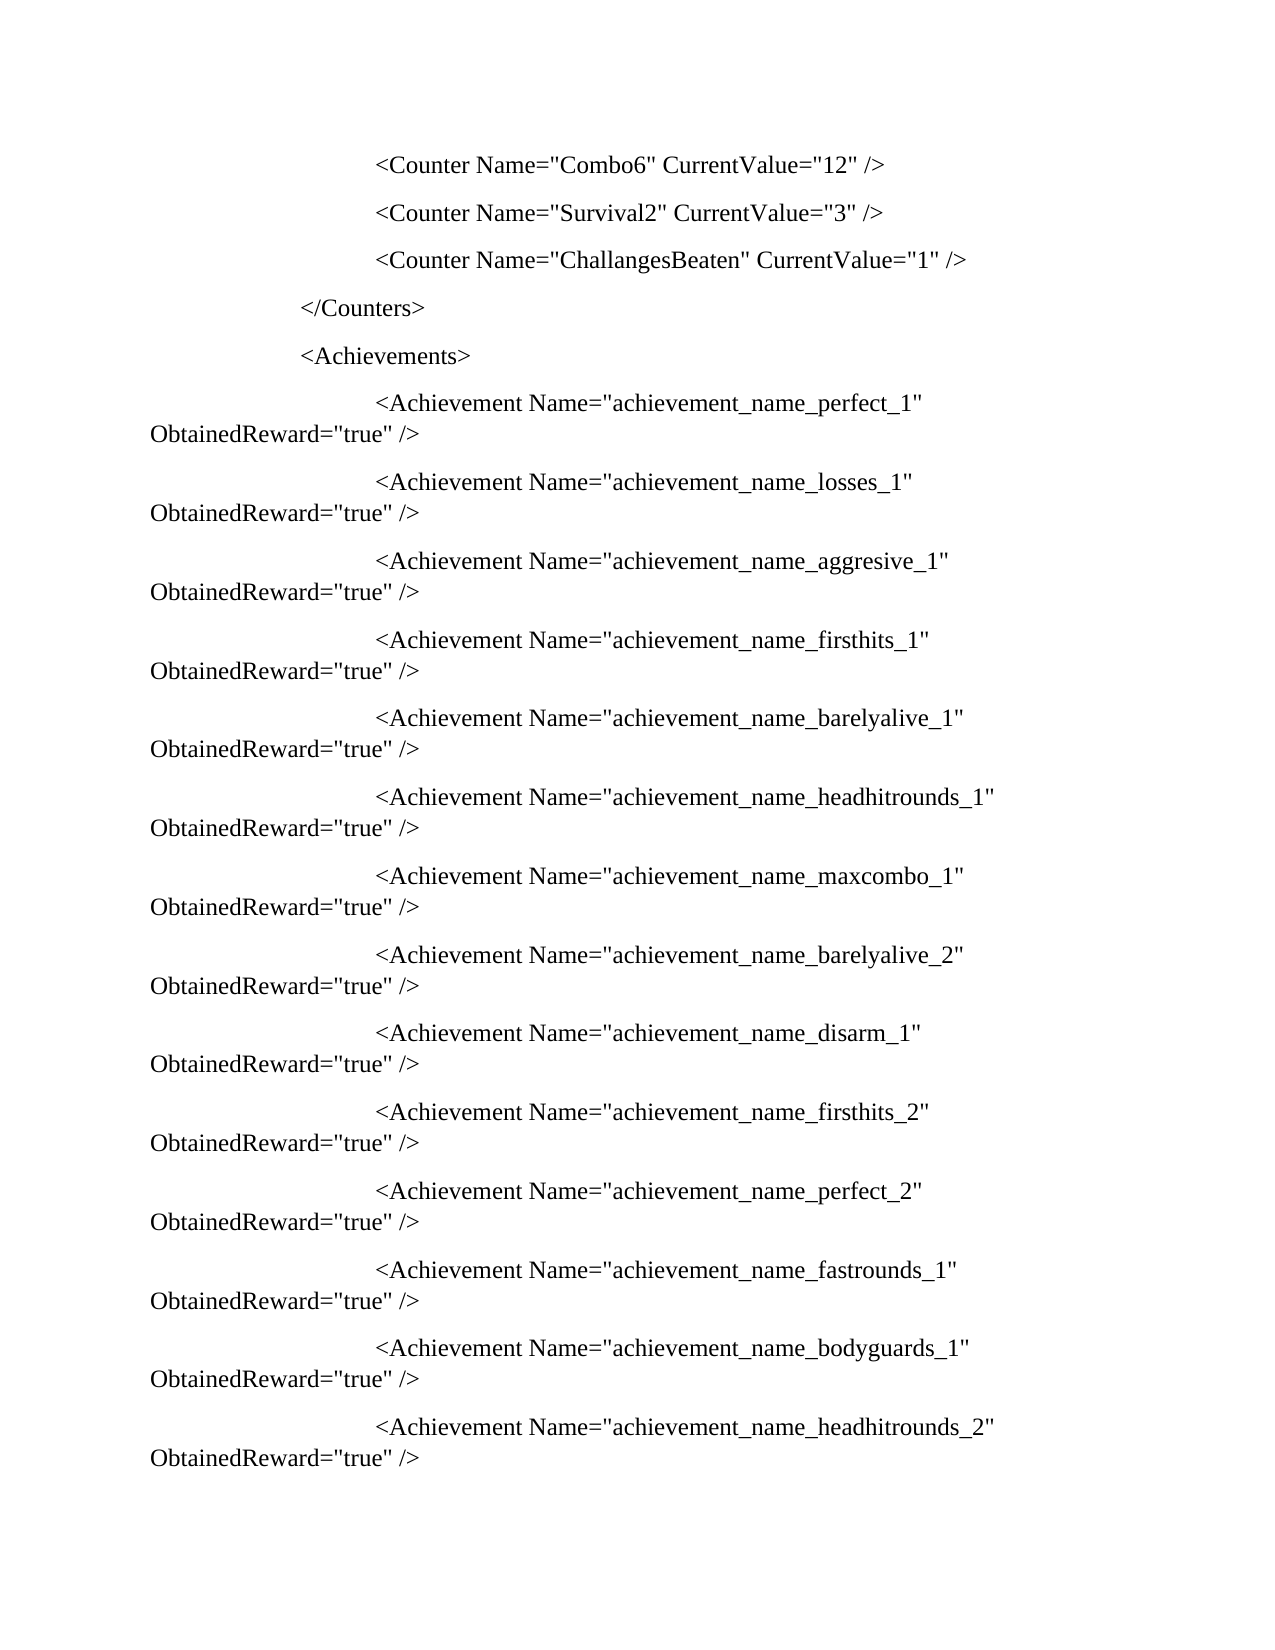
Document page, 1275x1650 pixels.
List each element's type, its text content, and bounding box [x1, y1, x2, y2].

text <Achievement Name="achievement_name_losses_1" ObtainedReward="true" /> [150, 467, 1125, 527]
text <Achievement Name="achievement_name_barelyalive_2" ObtainedReward="true" /> [150, 940, 1125, 999]
text <Achievement Name="achievement_name_bodyguards_1" ObtainedReward="true" /> [150, 1333, 1125, 1393]
text <Achievement Name="achievement_name_perfect_2" ObtainedReward="true" /> [150, 1176, 1125, 1236]
text <Counter Name="Combo6" CurrentValue="12" /> [150, 150, 1125, 179]
text <Achievement Name="achievement_name_maxcombo_1" ObtainedReward="true" /> [150, 861, 1125, 921]
text </Counters> [150, 293, 1125, 322]
text <Achievement Name="achievement_name_perfect_1" ObtainedReward="true" /> [150, 388, 1125, 448]
text <Achievement Name="achievement_name_fastrounds_1" ObtainedReward="true" /> [150, 1255, 1125, 1314]
text <Achievements> [150, 341, 1125, 369]
text <Achievement Name="achievement_name_barelyalive_1" ObtainedReward="true" /> [150, 703, 1125, 763]
text <Achievement Name="achievement_name_disarm_1" ObtainedReward="true" /> [150, 1018, 1125, 1078]
text <Achievement Name="achievement_name_headhitrounds_1" ObtainedReward="true" /> [150, 782, 1125, 842]
text <Counter Name="Survival2" CurrentValue="3" /> [150, 198, 1125, 226]
text <Achievement Name="achievement_name_firsthits_1" ObtainedReward="true" /> [150, 625, 1125, 684]
text <Achievement Name="achievement_name_aggresive_1" ObtainedReward="true" /> [150, 546, 1125, 606]
text <Achievement Name="achievement_name_firsthits_2" ObtainedReward="true" /> [150, 1097, 1125, 1157]
text <Achievement Name="achievement_name_headhitrounds_2" ObtainedReward="true" /> [150, 1412, 1125, 1472]
text <Counter Name="ChallangesBeaten" CurrentValue="1" /> [150, 245, 1125, 274]
